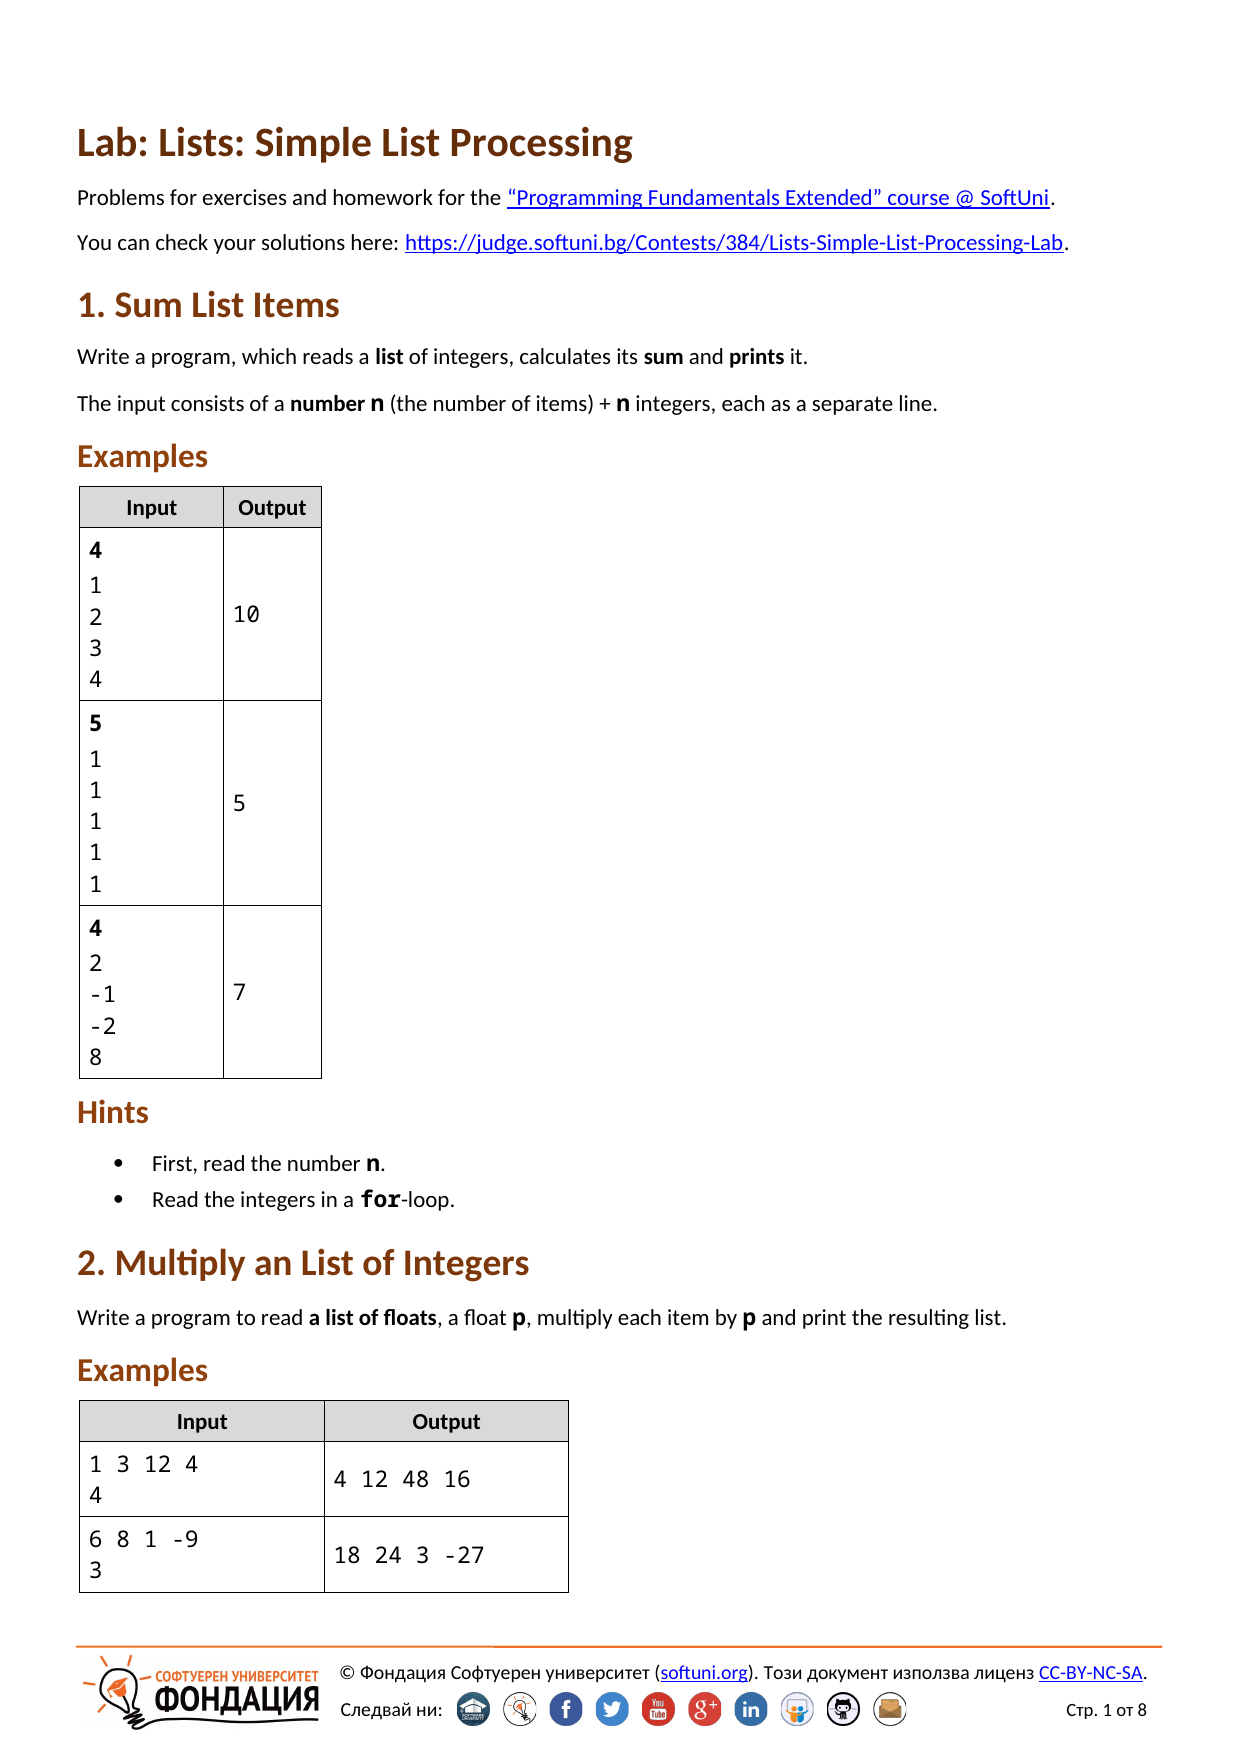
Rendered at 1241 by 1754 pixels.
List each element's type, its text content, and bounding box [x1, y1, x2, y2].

picture [549, 1692, 583, 1726]
table_cell 5 1 1 1 1 1 [80, 701, 223, 905]
list Read the integers in a for-loop. [114, 1183, 1163, 1214]
table_header Output [224, 487, 321, 527]
text Write a program to read a list of floats, a float p, multiply each item by p and print the resulting list. [77, 1300, 1163, 1332]
table_cell 6 8 1 -9 3 [80, 1517, 324, 1592]
picture [82, 1654, 319, 1730]
picture [503, 1692, 537, 1726]
table_header Input [80, 1401, 324, 1441]
text Write a program, which reads a list of integers, calculates its sum and prints it. [77, 342, 1163, 370]
text You can check your solutions here: https://judge.softuni.bg/Contests/384/Lists-Simple-List-Processing-Lab. [77, 228, 1163, 256]
picture [780, 1692, 814, 1726]
table_cell 1 3 12 4 4 [80, 1442, 324, 1516]
table_cell 10 [224, 528, 321, 700]
subtitle Hints [77, 1092, 1163, 1132]
picture [688, 1692, 722, 1726]
picture [457, 1692, 490, 1726]
subtitle Lab: Lists: Simple List Processing [77, 116, 1163, 167]
subtitle Examples [77, 1349, 1163, 1389]
picture [734, 1692, 768, 1726]
subtitle Examples [77, 435, 1163, 476]
text Problems for exercises and homework for the “Programming Fundamentals Extended” course @ SoftUni. [77, 183, 1163, 211]
table_header Input [80, 487, 223, 527]
subtitle Multiply an List of Integers [77, 1239, 1163, 1285]
picture [827, 1692, 860, 1726]
table_cell 5 [224, 701, 321, 905]
table_cell 4 1 2 3 4 [80, 528, 223, 700]
table_cell 7 [224, 906, 321, 1078]
table_cell 4 12 48 16 [325, 1442, 568, 1516]
text The input consists of a number n (the number of items) + n integers, each as a separate line. [77, 386, 1163, 418]
list First, read the number n. [114, 1147, 1163, 1178]
picture [595, 1692, 629, 1726]
table_cell 4 2 -1 -2 8 [80, 906, 223, 1078]
picture [873, 1692, 907, 1726]
subtitle Sum List Items [77, 281, 1163, 327]
table_header Output [325, 1401, 568, 1441]
table_cell 18 24 3 -27 [325, 1517, 568, 1592]
picture [642, 1692, 675, 1726]
